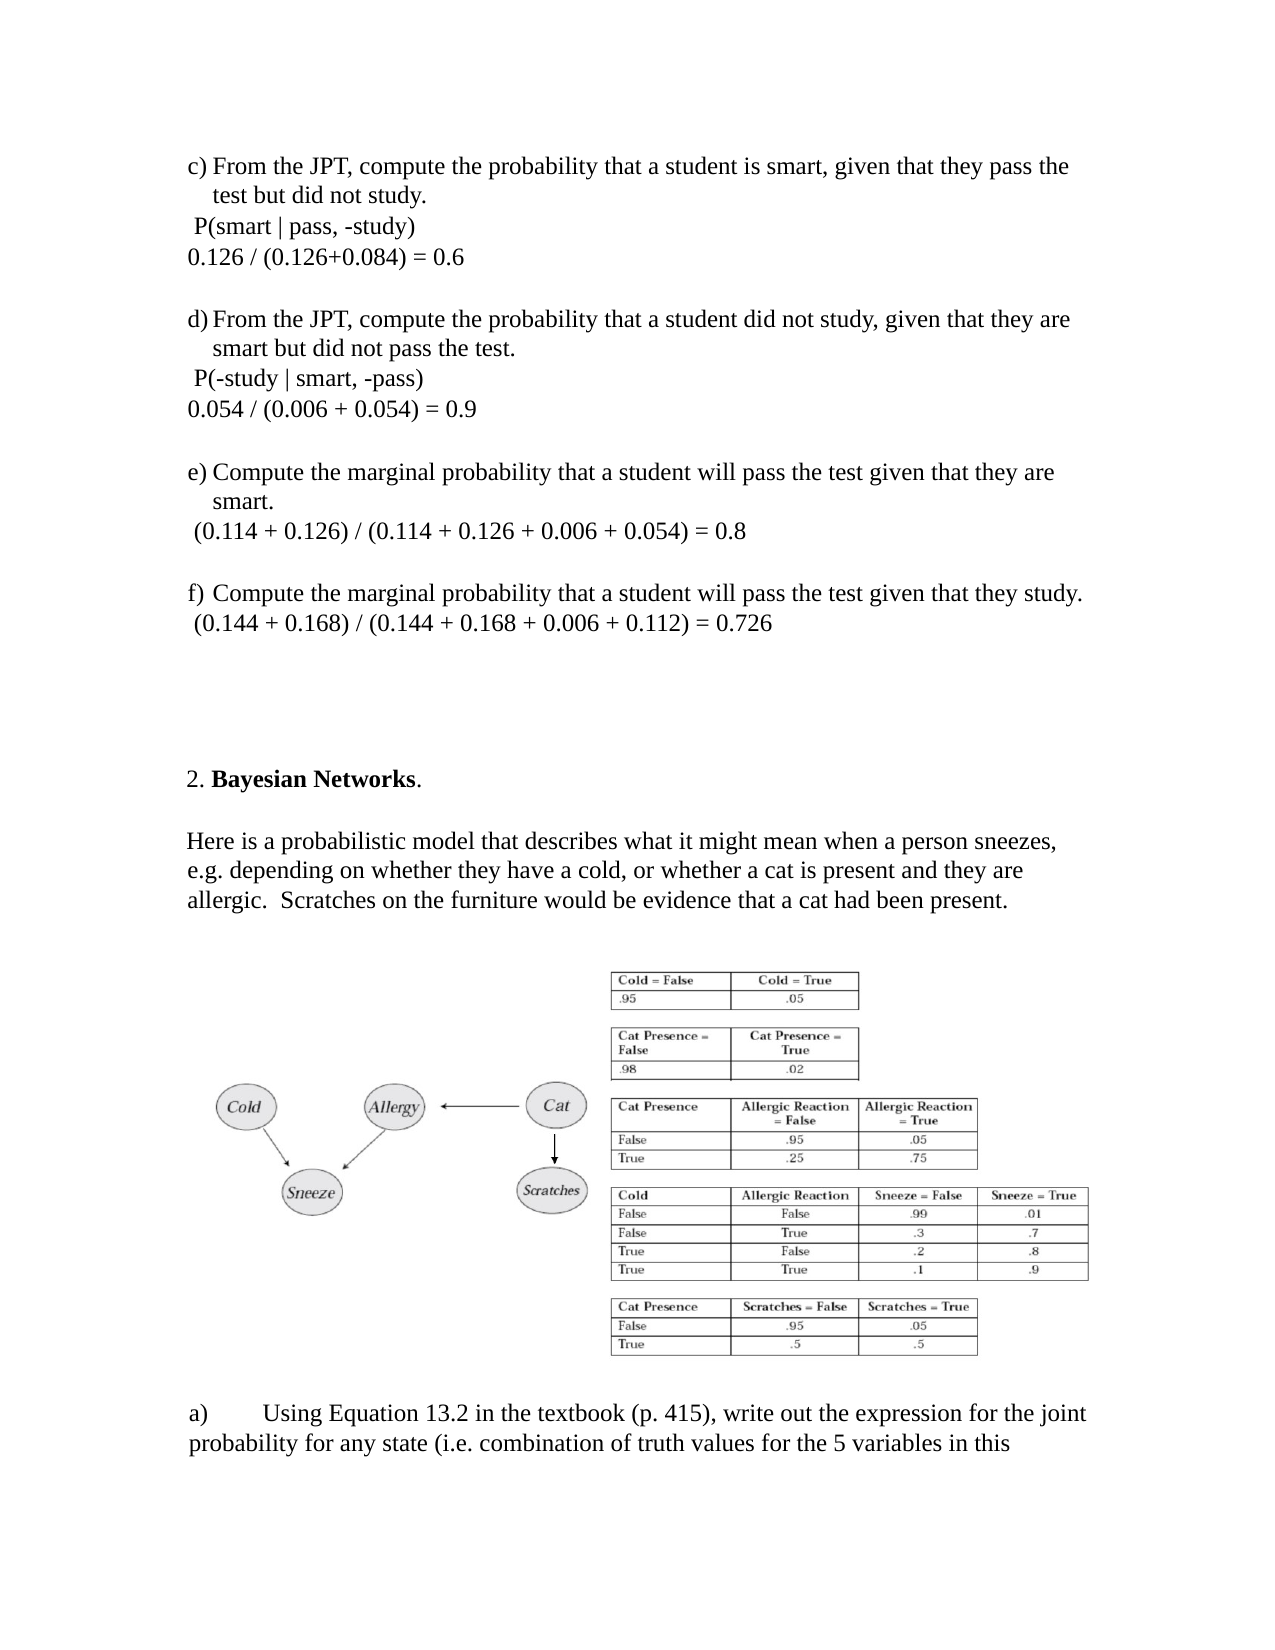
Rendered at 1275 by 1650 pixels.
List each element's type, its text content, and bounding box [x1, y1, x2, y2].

text P(-study | smart, -pass) [187, 363, 1094, 392]
text (0.114 + 0.126) / (0.114 + 0.126 + 0.006 + 0.054) = 0.8 [187, 516, 1094, 545]
picture [194, 946, 1094, 1365]
list Compute the marginal probability that a student will pass the test given that they are smart. [187, 457, 1094, 515]
text P(smart | pass, -study) [187, 211, 1094, 239]
list Compute the marginal probability that a student will pass the test given that they study. [187, 578, 1094, 607]
text (0.144 + 0.168) / (0.144 + 0.168 + 0.006 + 0.112) = 0.726 [187, 608, 1094, 637]
text Here is a probabilistic model that describes what it might mean when a person sneezes, e.g. depending on whether they have a cold, or whether a cat is present and they are allergic. Scratches on the furniture would be evidence that a cat had been present. [186, 826, 1094, 914]
text 0.054 / (0.006 + 0.054) = 0.9 [187, 394, 1094, 423]
list From the JPT, compute the probability that a student did not study, given that they are smart but did not pass the test. [187, 304, 1094, 362]
text 0.126 / (0.126+0.084) = 0.6 [187, 242, 1094, 271]
text 2. Bayesian Networks. [186, 764, 1094, 792]
list From the JPT, compute the probability that a student is smart, given that they pass the test but did not study. [187, 151, 1094, 209]
